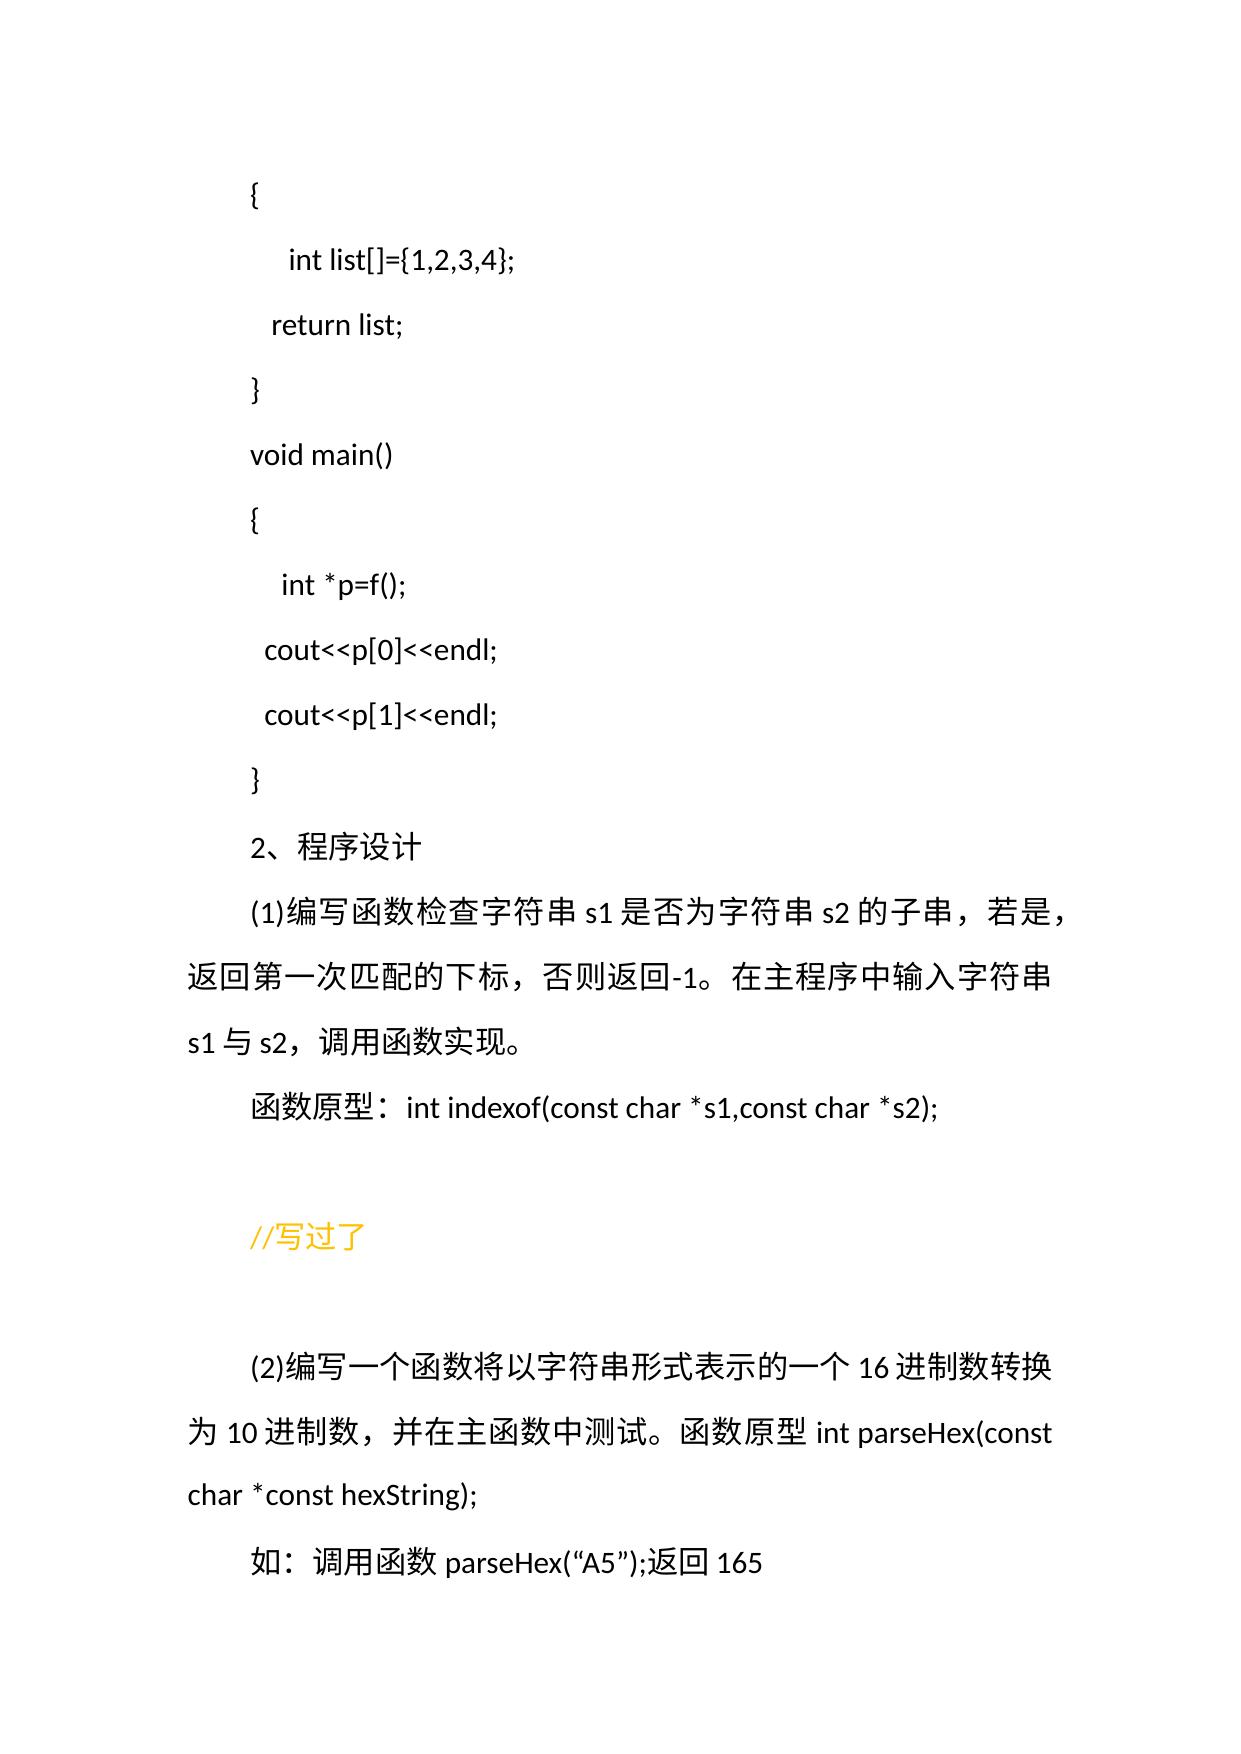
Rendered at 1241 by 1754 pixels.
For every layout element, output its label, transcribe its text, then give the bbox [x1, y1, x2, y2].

text //写过了 [187, 1202, 1053, 1267]
text return list; [187, 292, 1053, 357]
text } [187, 747, 1053, 812]
text cout<<p[1]<<endl; [187, 682, 1053, 747]
text { [187, 487, 1053, 552]
text int *p=f(); [187, 552, 1053, 617]
text } [187, 357, 1053, 422]
text { [187, 162, 1053, 227]
text 如：调用函数 parseHex(“A5”);返回165 [187, 1527, 1053, 1592]
text 2、程序设计 [187, 812, 1053, 877]
text (1)编写函数检查字符串s1是否为字符串s2的子串，若是，返回第一次匹配的下标，否则返回-1。在主程序中输入字符串s1与s2，调用函数实现。 [187, 877, 1053, 1072]
text int list[]={1,2,3,4}; [187, 227, 1053, 292]
text 函数原型：int indexof(const char *s1,const char *s2); [187, 1072, 1053, 1137]
text void main() [187, 422, 1053, 487]
text (2)编写一个函数将以字符串形式表示的一个16进制数转换为10进制数，并在主函数中测试。函数原型 int parseHex(const char *const hexString); [187, 1332, 1053, 1527]
text cout<<p[0]<<endl; [187, 617, 1053, 682]
